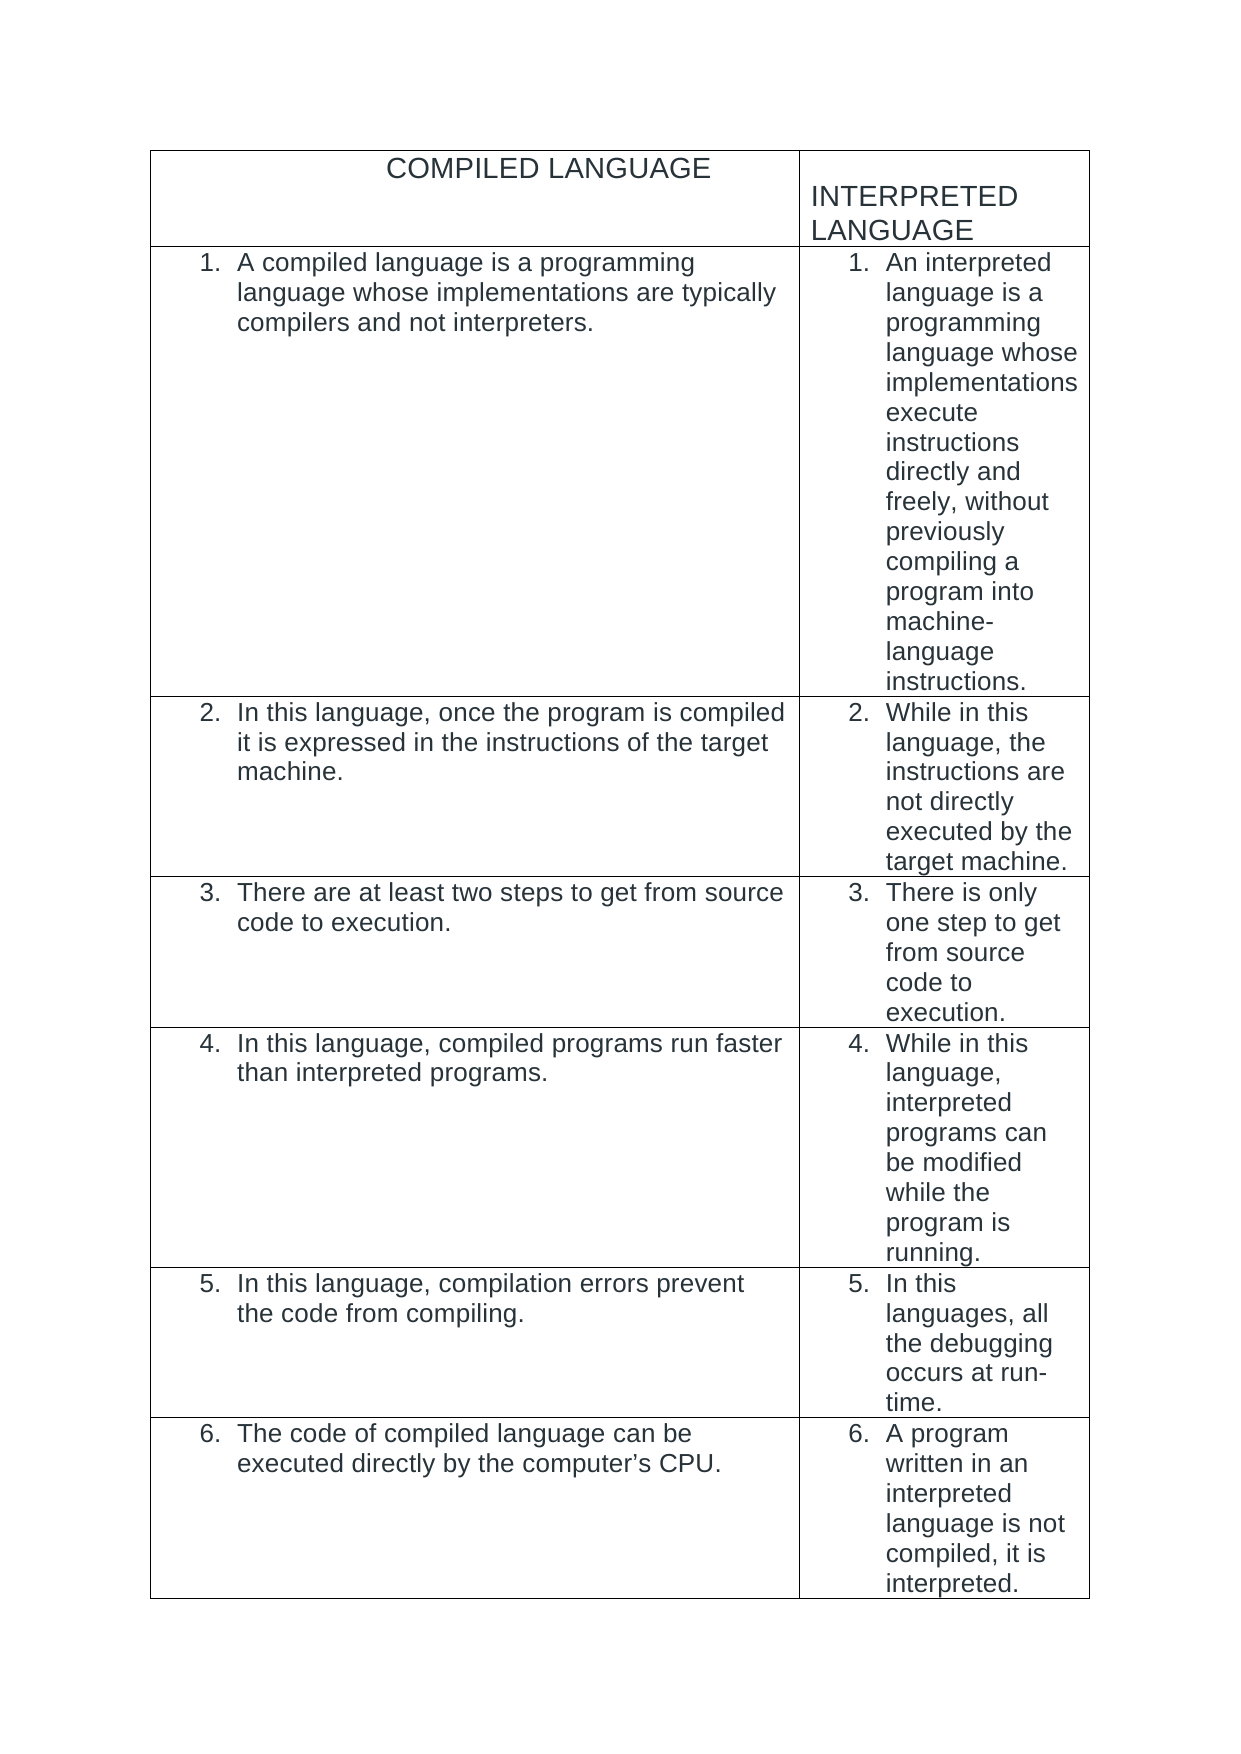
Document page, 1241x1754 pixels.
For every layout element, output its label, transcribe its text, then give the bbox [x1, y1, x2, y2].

table_cell In this language, compiled programs run faster than interpreted programs. [151, 1028, 799, 1267]
table_cell While in this language, the instructions are not directly executed by the target machine. [800, 697, 1089, 876]
table_cell There are at least two steps to get from source code to execution. [151, 877, 799, 1027]
table_cell A compiled language is a programming language whose implementations are typically compilers and not interpreters. [151, 247, 799, 696]
table_cell In this language, once the program is compiled it is expressed in the instructions of the target machine. [151, 697, 799, 876]
table_cell While in this language, interpreted programs can be modified while the program is running. [800, 1028, 1089, 1267]
table_cell A program written in an interpreted language is not compiled, it is interpreted. [800, 1418, 1089, 1598]
table_cell There is only one step to get from source code to execution. [800, 877, 1089, 1027]
table_cell In this languages, all the debugging occurs at run-time. [800, 1268, 1089, 1417]
table_cell In this language, compilation errors prevent the code from compiling. [151, 1268, 799, 1417]
table_cell An interpreted language is a programming language whose implementations execute instructions directly and freely, without previously compiling a program into machine-language instructions. [800, 247, 1089, 696]
table_cell The code of compiled language can be executed directly by the computer’s CPU. [151, 1418, 799, 1598]
table_header COMPILED LANGUAGE [151, 151, 799, 246]
table_header INTERPRETED LANGUAGE [800, 151, 1089, 246]
